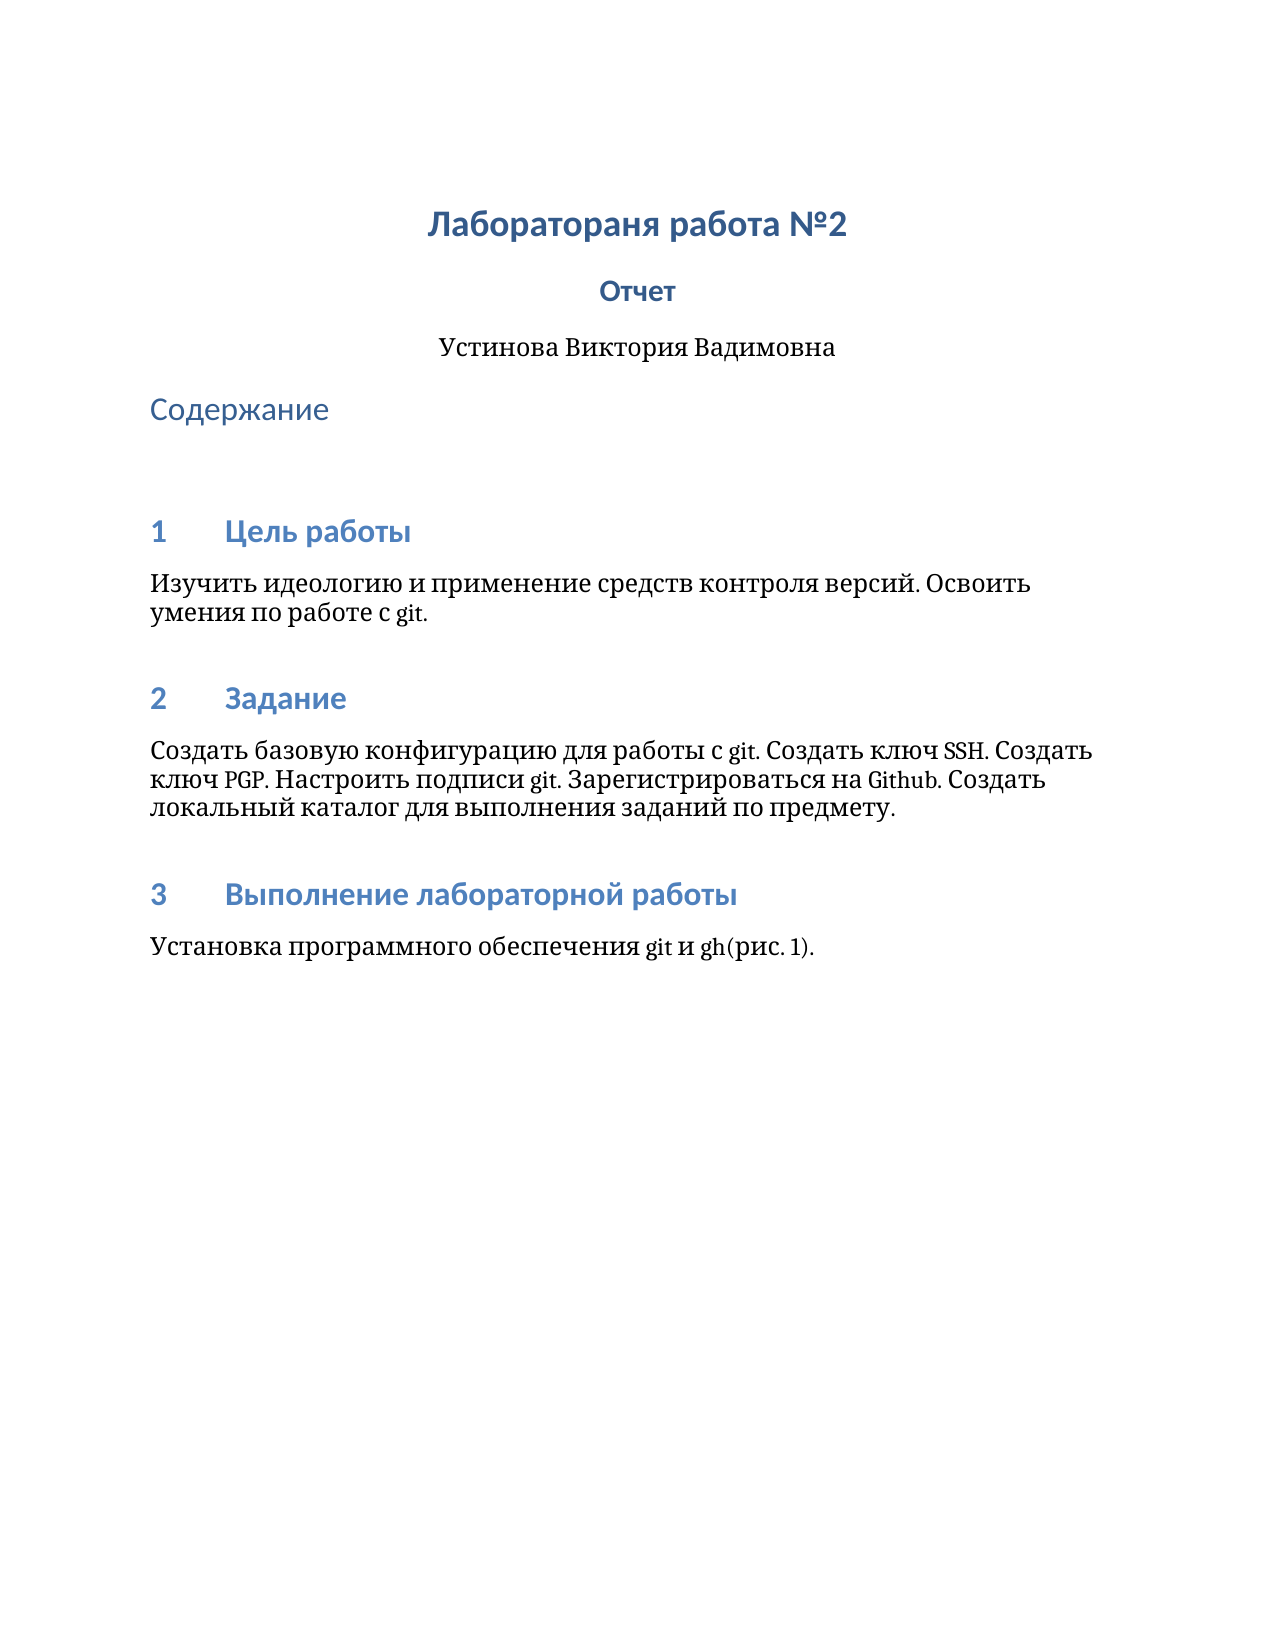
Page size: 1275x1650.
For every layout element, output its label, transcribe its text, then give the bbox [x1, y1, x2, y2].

subtitle 3 Выполнение лабораторной работы [150, 873, 1125, 914]
subtitle Отчет [150, 271, 1125, 309]
text Создать базовую конфигурацию для работы с git. Создать ключ SSH. Создать ключ PGP. Настроить подписи git. Зарегистрироваться на Github. Создать локальный каталог для выполнения заданий по предмету. [150, 737, 1125, 823]
text Устинова Виктория Вадимовна [150, 334, 1125, 363]
subtitle 1 Цель работы [150, 510, 1125, 551]
title Лаборатораня работа №2 [150, 200, 1125, 246]
subtitle 2 Задание [150, 677, 1125, 718]
text Установка программного обеспечения git и gh(рис. 1). [150, 933, 1125, 961]
text Изучить идеологию и применение средств контроля версий. Освоить умения по работе с git. [150, 570, 1125, 627]
